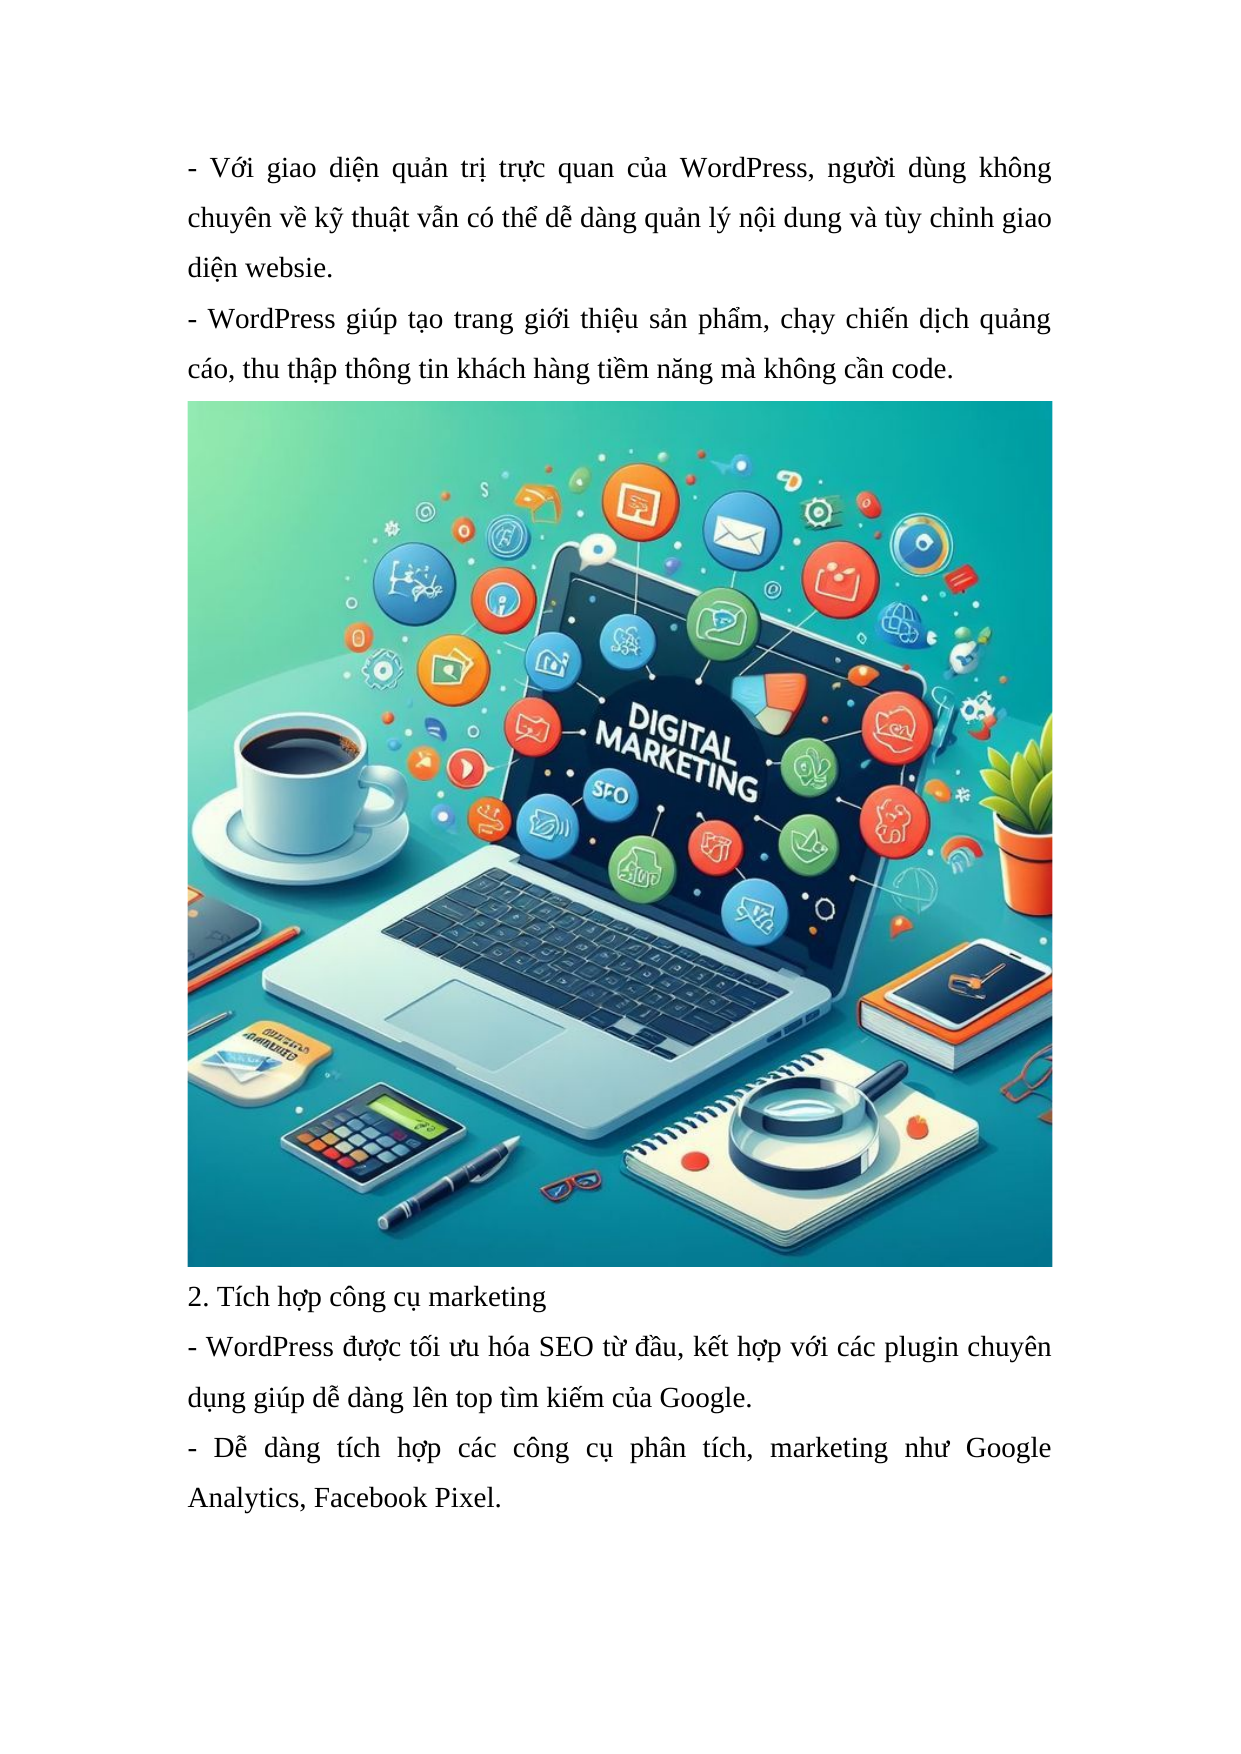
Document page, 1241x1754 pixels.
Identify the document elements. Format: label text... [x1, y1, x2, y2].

list - WordPress giúp tạo trang giới thiệu sản phẩm, chạy chiến dịch quảng cáo, thu thập thông tin khách hàng tiềm năng mà không cần code. [187, 301, 1053, 385]
list - Với giao diện quản trị trực quan của WordPress, người dùng không chuyên về kỹ thuật vẫn có thể dễ dàng quản lý nội dung và tùy chỉnh giao diện websie. [187, 150, 1053, 284]
picture [187, 401, 1053, 1267]
picture [863, 1205, 874, 1211]
list - WordPress được tối ưu hóa SEO từ đầu, kết hợp với các plugin chuyên dụng giúp dễ dàng lên top tìm kiếm của Google. [187, 1329, 1053, 1413]
picture [793, 1246, 800, 1252]
list Tích hợp công cụ marketing [187, 1279, 1053, 1313]
list - Dễ dàng tích hợp các công cụ phân tích, marketing như Google Analytics, Facebook Pixel. [187, 1430, 1053, 1514]
